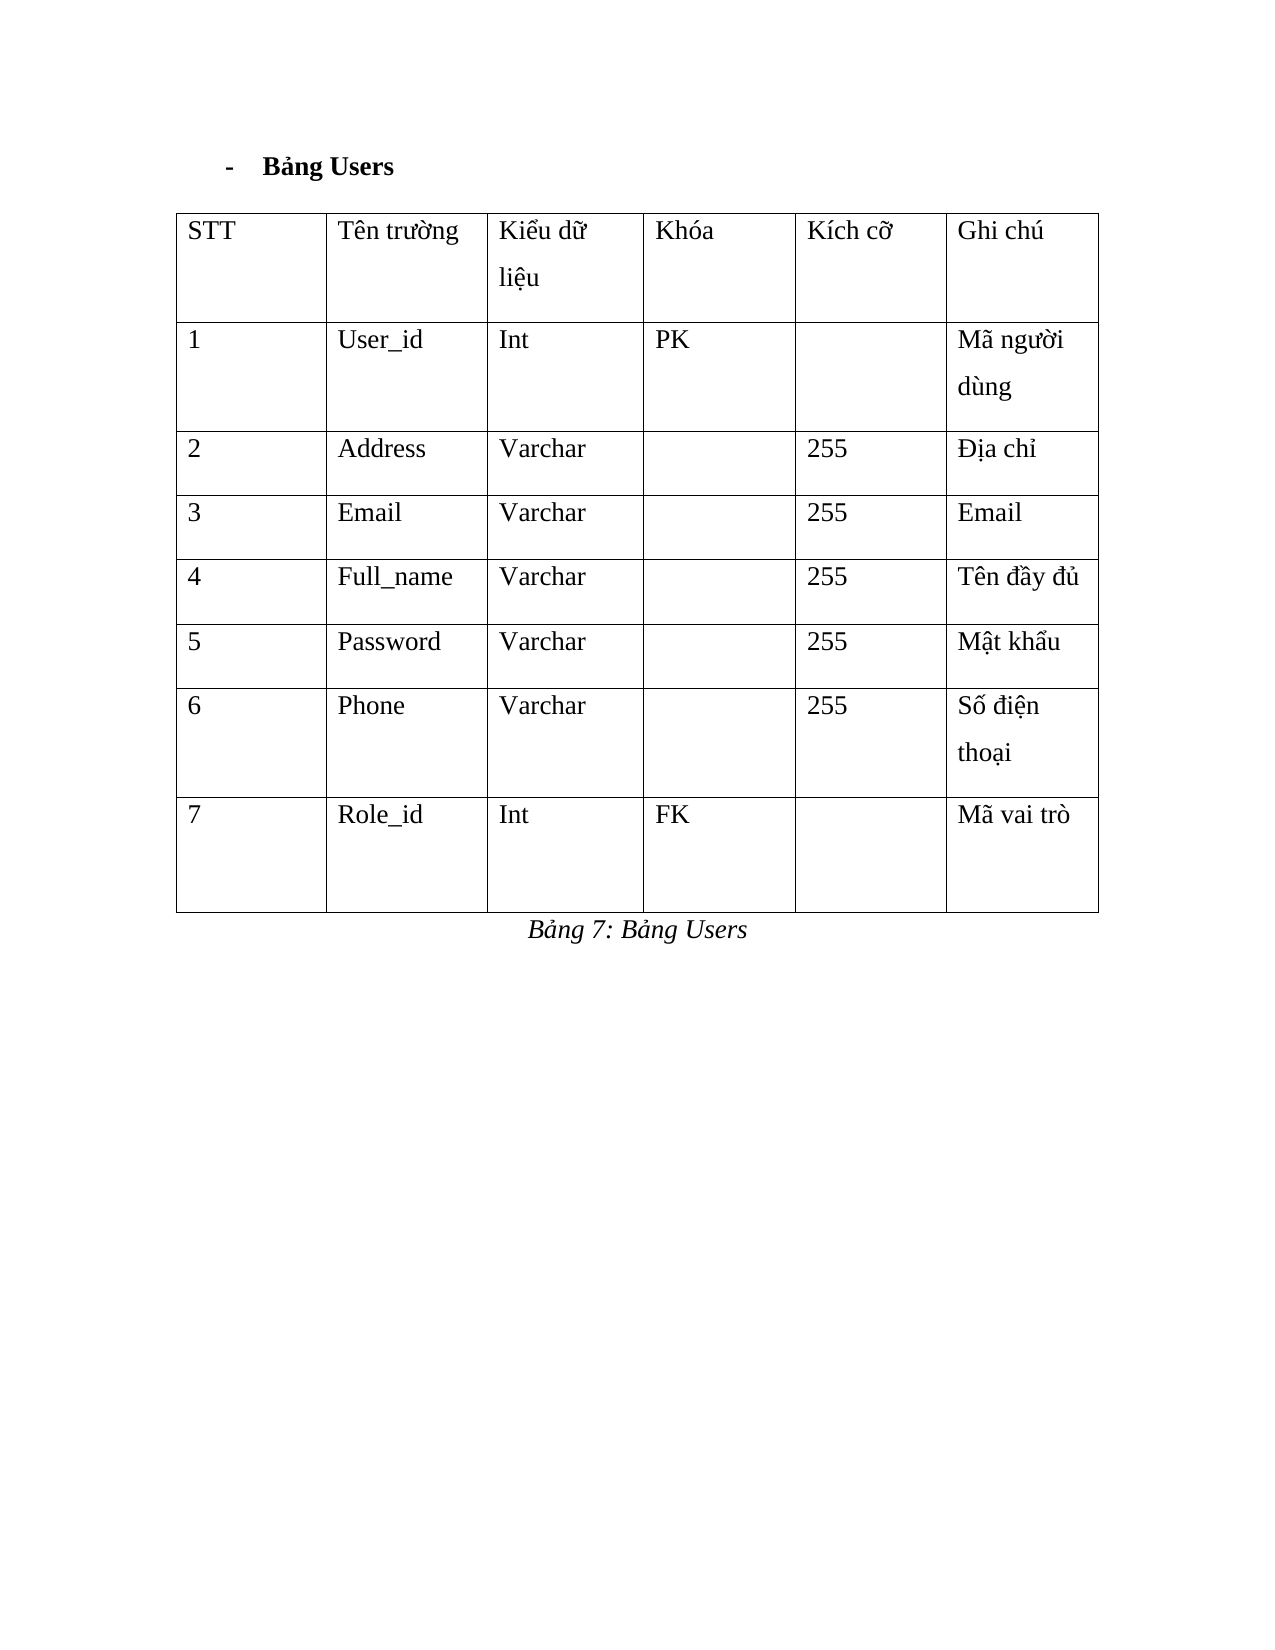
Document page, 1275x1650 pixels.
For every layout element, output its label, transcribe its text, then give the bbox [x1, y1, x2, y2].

table_cell [644, 625, 795, 688]
table_cell 4 [177, 560, 326, 624]
table_cell Int [488, 323, 643, 431]
table_header Tên trường [327, 214, 487, 322]
table_cell 1 [177, 323, 326, 431]
table_cell 7 [177, 798, 326, 912]
table_cell Phone [327, 689, 487, 797]
table_cell Role_id [327, 798, 487, 912]
table_cell Varchar [488, 689, 643, 797]
table_cell [644, 560, 795, 624]
table_header Kiểu dữ liệu [488, 214, 643, 322]
table_cell Int [488, 798, 643, 912]
table_cell 255 [796, 625, 946, 688]
table_cell 255 [796, 560, 946, 624]
table_cell Full_name [327, 560, 487, 624]
table_cell Email [947, 496, 1098, 559]
table_header STT [177, 214, 326, 322]
table_cell User_id [327, 323, 487, 431]
table_cell Varchar [488, 625, 643, 688]
table_cell Email [327, 496, 487, 559]
table_cell Varchar [488, 496, 643, 559]
table_cell Password [327, 625, 487, 688]
table_cell Varchar [488, 560, 643, 624]
table_header Ghi chú [947, 214, 1098, 322]
table_cell 255 [796, 689, 946, 797]
table_cell PK [644, 323, 795, 431]
table_cell Varchar [488, 432, 643, 495]
table_header Khóa [644, 214, 795, 322]
table_cell [644, 496, 795, 559]
table_cell 2 [177, 432, 326, 495]
table_cell 255 [796, 496, 946, 559]
table_cell Số điện thoại [947, 689, 1098, 797]
table_cell [644, 432, 795, 495]
table_cell [644, 689, 795, 797]
table_cell Address [327, 432, 487, 495]
table_cell Tên đầy đủ [947, 560, 1098, 624]
table_cell 255 [796, 432, 946, 495]
table_cell [796, 798, 946, 912]
table_cell Mật khẩu [947, 625, 1098, 688]
table_cell 3 [177, 496, 326, 559]
table_cell 5 [177, 625, 326, 688]
table_cell FK [644, 798, 795, 912]
table_cell Mã vai trò [947, 798, 1098, 912]
table_cell 6 [177, 689, 326, 797]
list Bảng Users [225, 150, 1087, 181]
table_cell [796, 323, 946, 431]
table_cell Địa chỉ [947, 432, 1098, 495]
table_cell Mã người dùng [947, 323, 1098, 431]
table_header Kích cỡ [796, 214, 946, 322]
